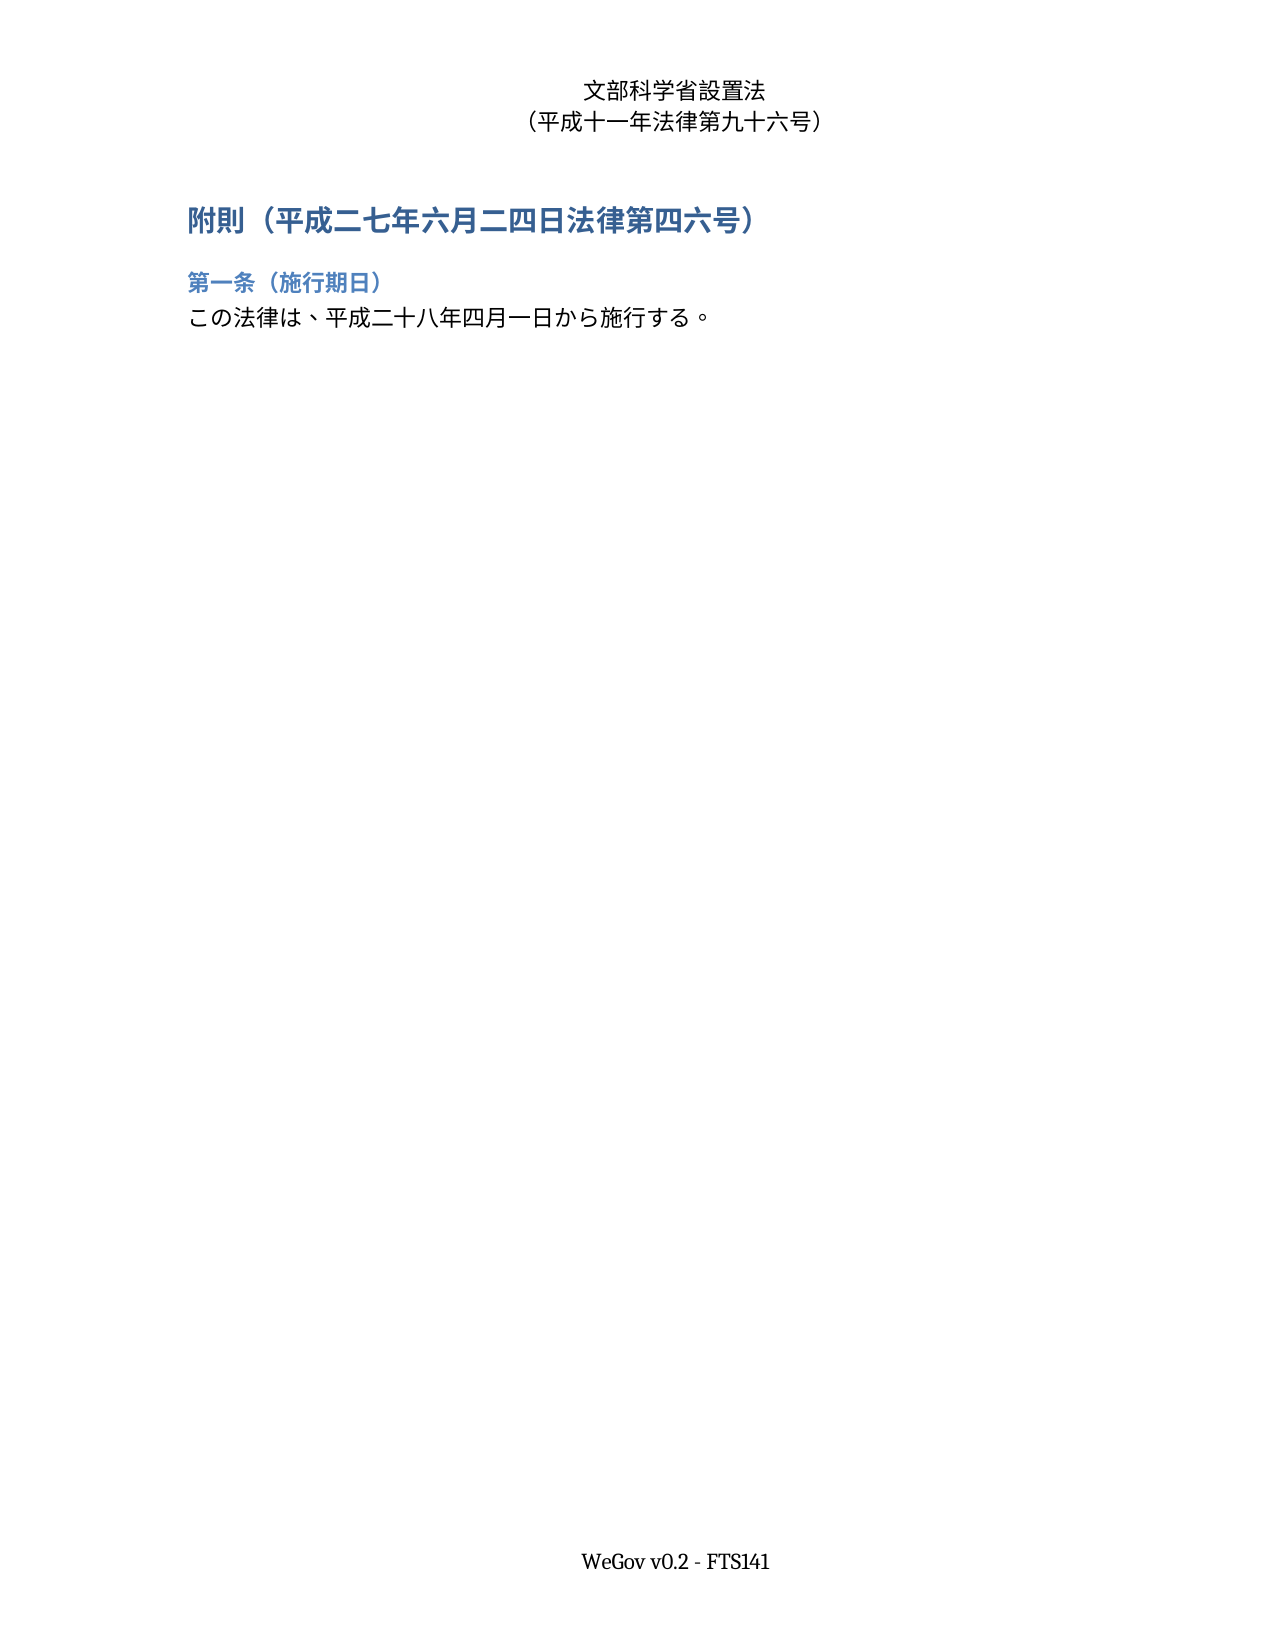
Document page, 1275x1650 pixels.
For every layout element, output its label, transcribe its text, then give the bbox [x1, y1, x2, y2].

subtitle 第一条（施行期日） [187, 266, 1087, 298]
text この法律は、平成二十八年四月一日から施行する。 [187, 302, 1087, 334]
subtitle 附則（平成二七年六月二四日法律第四六号） [187, 200, 1087, 240]
